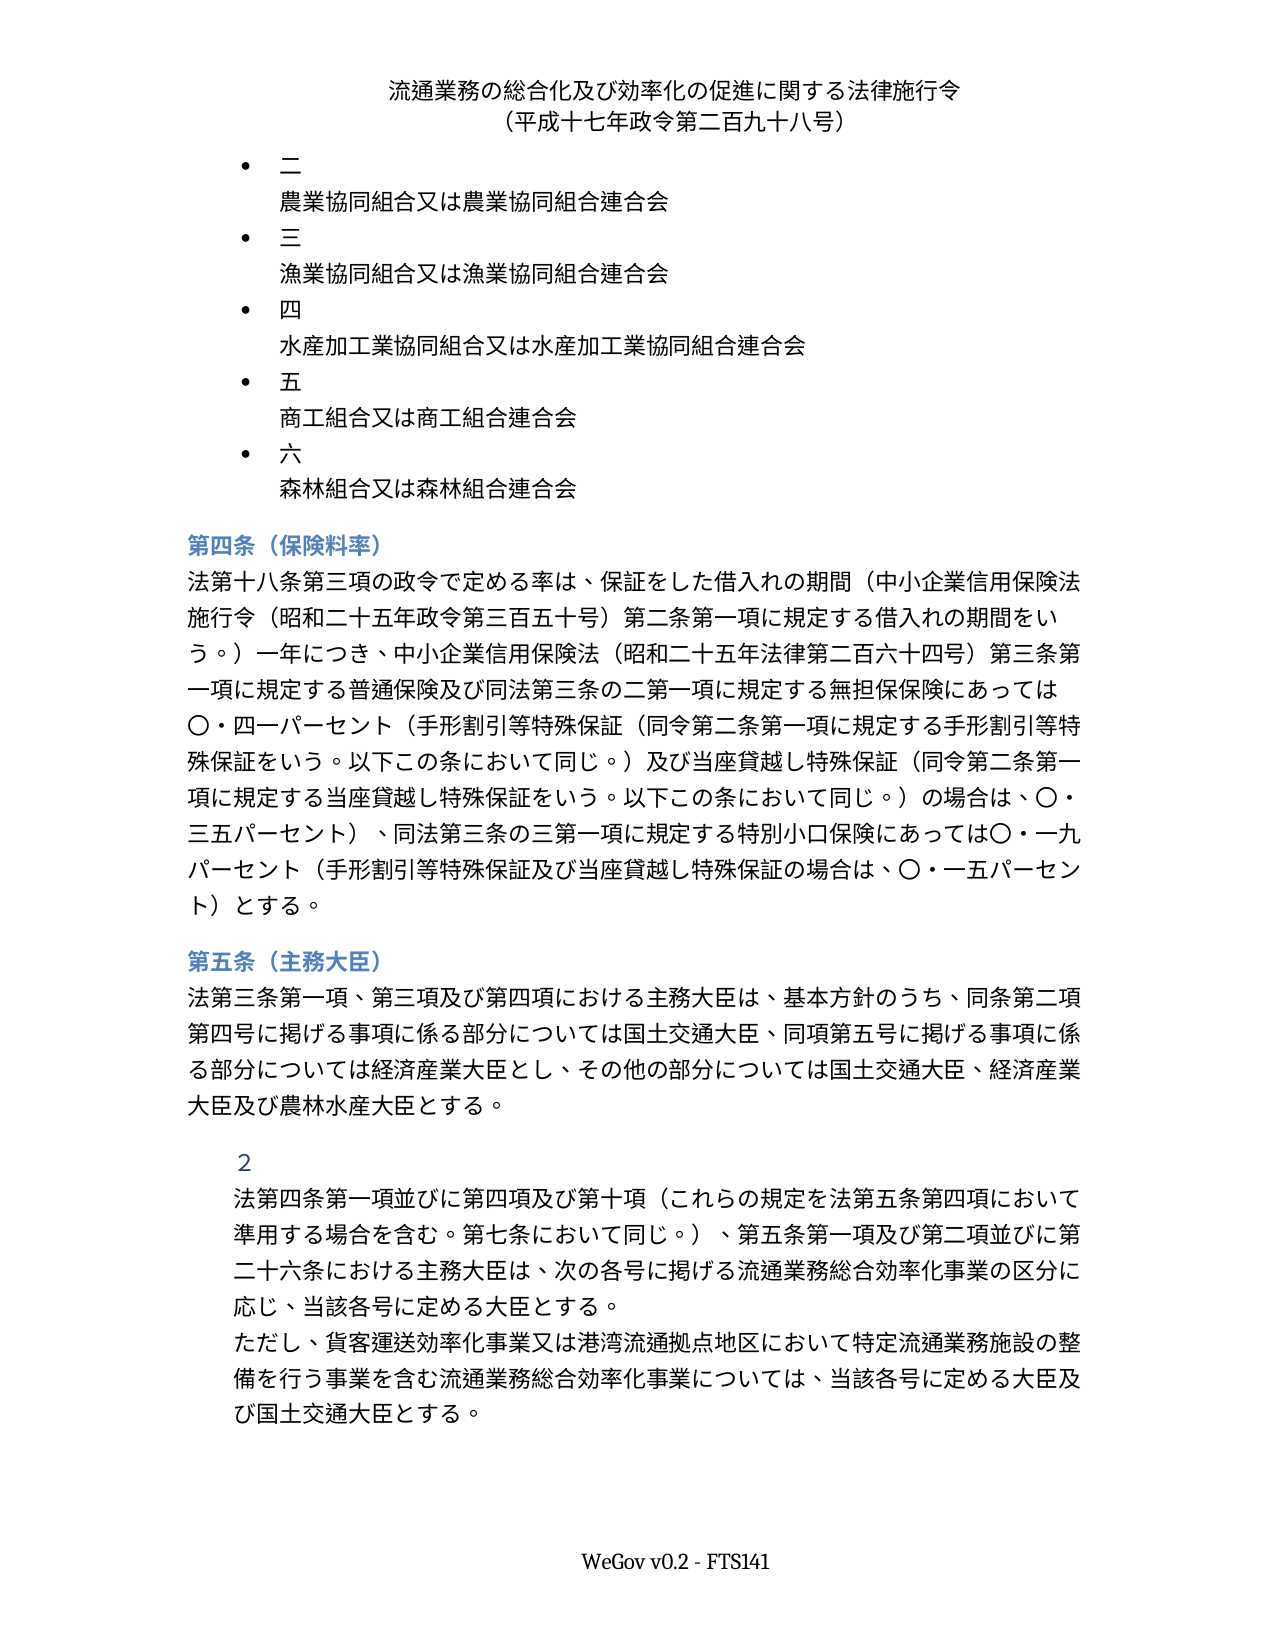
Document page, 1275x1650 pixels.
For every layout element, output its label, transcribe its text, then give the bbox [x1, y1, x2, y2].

list 三 漁業協同組合又は漁業協同組合連合会 [242, 222, 1087, 289]
text 法第四条第一項並びに第四項及び第十項（これらの規定を法第五条第四項において準用する場合を含む。第七条において同じ。）、第五条第一項及び第二項並びに第二十六条における主務大臣は、次の各号に掲げる流通業務総合効率化事業の区分に応じ、当該各号に定める大臣とする。 ただし、貨客運送効率化事業又は港湾流通拠点地区において特定流通業務施設の整備を行う事業を含む流通業務総合効率化事業については、当該各号に定める大臣及び国土交通大臣とする。 [233, 1183, 1087, 1430]
list 四 水産加工業協同組合又は水産加工業協同組合連合会 [242, 294, 1087, 361]
list 五 商工組合又は商工組合連合会 [242, 366, 1087, 433]
text 法第三条第一項、第三項及び第四項における主務大臣は、基本方針のうち、同条第二項第四号に掲げる事項に係る部分については国土交通大臣、同項第五号に掲げる事項に係る部分については経済産業大臣とし、その他の部分については国土交通大臣、経済産業大臣及び農林水産大臣とする。 [187, 982, 1087, 1121]
subtitle 第四条（保険料率） [187, 530, 1087, 561]
subtitle 第五条（主務大臣） [187, 946, 1087, 978]
text 法第十八条第三項の政令で定める率は、保証をした借入れの期間（中小企業信用保険法施行令（昭和二十五年政令第三百五十号）第二条第一項に規定する借入れの期間をいう。）一年につき、中小企業信用保険法（昭和二十五年法律第二百六十四号）第三条第一項に規定する普通保険及び同法第三条の二第一項に規定する無担保保険にあっては〇・四一パーセント（手形割引等特殊保証（同令第二条第一項に規定する手形割引等特殊保証をいう。以下この条において同じ。）及び当座貸越し特殊保証（同令第二条第一項に規定する当座貸越し特殊保証をいう。以下この条において同じ。）の場合は、〇・三五パーセント）、同法第三条の三第一項に規定する特別小口保険にあっては〇・一九パーセント（手形割引等特殊保証及び当座貸越し特殊保証の場合は、〇・一五パーセント）とする。 [187, 566, 1087, 921]
list 二 農業協同組合又は農業協同組合連合会 [242, 150, 1087, 217]
subtitle ２ [233, 1147, 1087, 1178]
list 六 森林組合又は森林組合連合会 [242, 437, 1087, 505]
